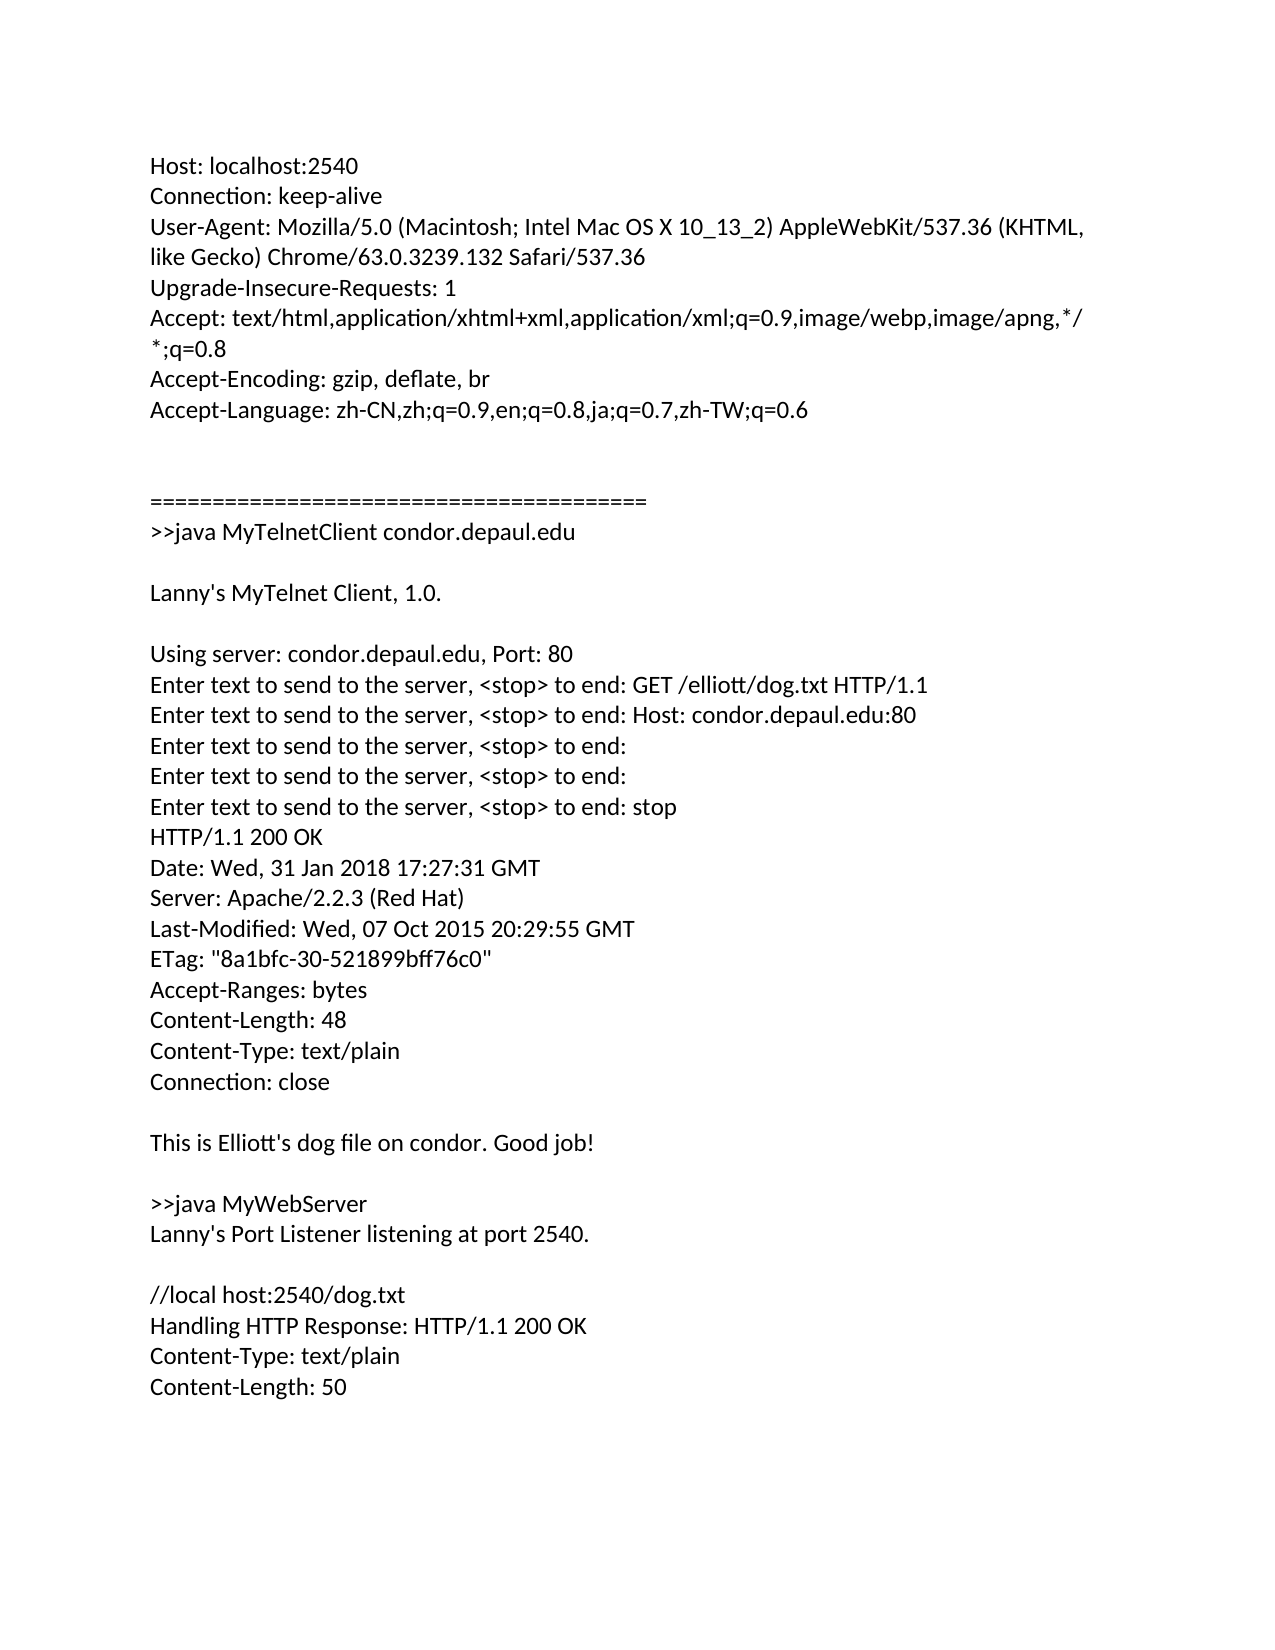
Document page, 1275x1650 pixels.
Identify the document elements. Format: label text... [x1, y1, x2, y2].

text Lanny's Port Listener listening at port 2540. [150, 1218, 1125, 1249]
text Host: localhost:2540 [150, 150, 1125, 181]
text Enter text to send to the server, <stop> to end: [150, 730, 1125, 760]
text ETag: "8a1bfc-30-521899bff76c0" [150, 943, 1125, 974]
text Content-Length: 48 [150, 1004, 1125, 1035]
text Connection: keep-alive [150, 181, 1125, 211]
text Content-Type: text/plain [150, 1035, 1125, 1066]
text Content-Type: text/plain [150, 1340, 1125, 1371]
text This is Elliott's dog file on condor. Good job! [150, 1127, 1125, 1157]
text Handling HTTP Response: HTTP/1.1 200 OK [150, 1310, 1125, 1340]
text Connection: close [150, 1066, 1125, 1096]
text Upgrade-Insecure-Requests: 1 [150, 272, 1125, 303]
text Enter text to send to the server, <stop> to end: stop [150, 791, 1125, 821]
text Accept-Encoding: gzip, deflate, br [150, 364, 1125, 394]
text User-Agent: Mozilla/5.0 (Macintosh; Intel Mac OS X 10_13_2) AppleWebKit/537.36 (KHTML, like Gecko) Chrome/63.0.3239.132 Safari/537.36 [150, 211, 1125, 272]
text HTTP/1.1 200 OK [150, 821, 1125, 852]
text Last-Modified: Wed, 07 Oct 2015 20:29:55 GMT [150, 913, 1125, 943]
text Accept: text/html,application/xhtml+xml,application/xml;q=0.9,image/webp,image/apng,*/*;q=0.8 [150, 303, 1125, 364]
text Date: Wed, 31 Jan 2018 17:27:31 GMT [150, 852, 1125, 882]
text Content-Length: 50 [150, 1371, 1125, 1401]
text ======================================== [150, 486, 1125, 516]
text Accept-Ranges: bytes [150, 974, 1125, 1004]
text Lanny's MyTelnet Client, 1.0. [150, 577, 1125, 608]
text Server: Apache/2.2.3 (Red Hat) [150, 882, 1125, 913]
text Accept-Language: zh-CN,zh;q=0.9,en;q=0.8,ja;q=0.7,zh-TW;q=0.6 [150, 394, 1125, 425]
text //local host:2540/dog.txt [150, 1279, 1125, 1310]
text >>java MyTelnetClient condor.depaul.edu [150, 516, 1125, 547]
text >>java MyWebServer [150, 1188, 1125, 1218]
text Enter text to send to the server, <stop> to end: GET /elliott/dog.txt HTTP/1.1 [150, 669, 1125, 699]
text Enter text to send to the server, <stop> to end: [150, 760, 1125, 791]
text Enter text to send to the server, <stop> to end: Host: condor.depaul.edu:80 [150, 699, 1125, 730]
text Using server: condor.depaul.edu, Port: 80 [150, 638, 1125, 669]
